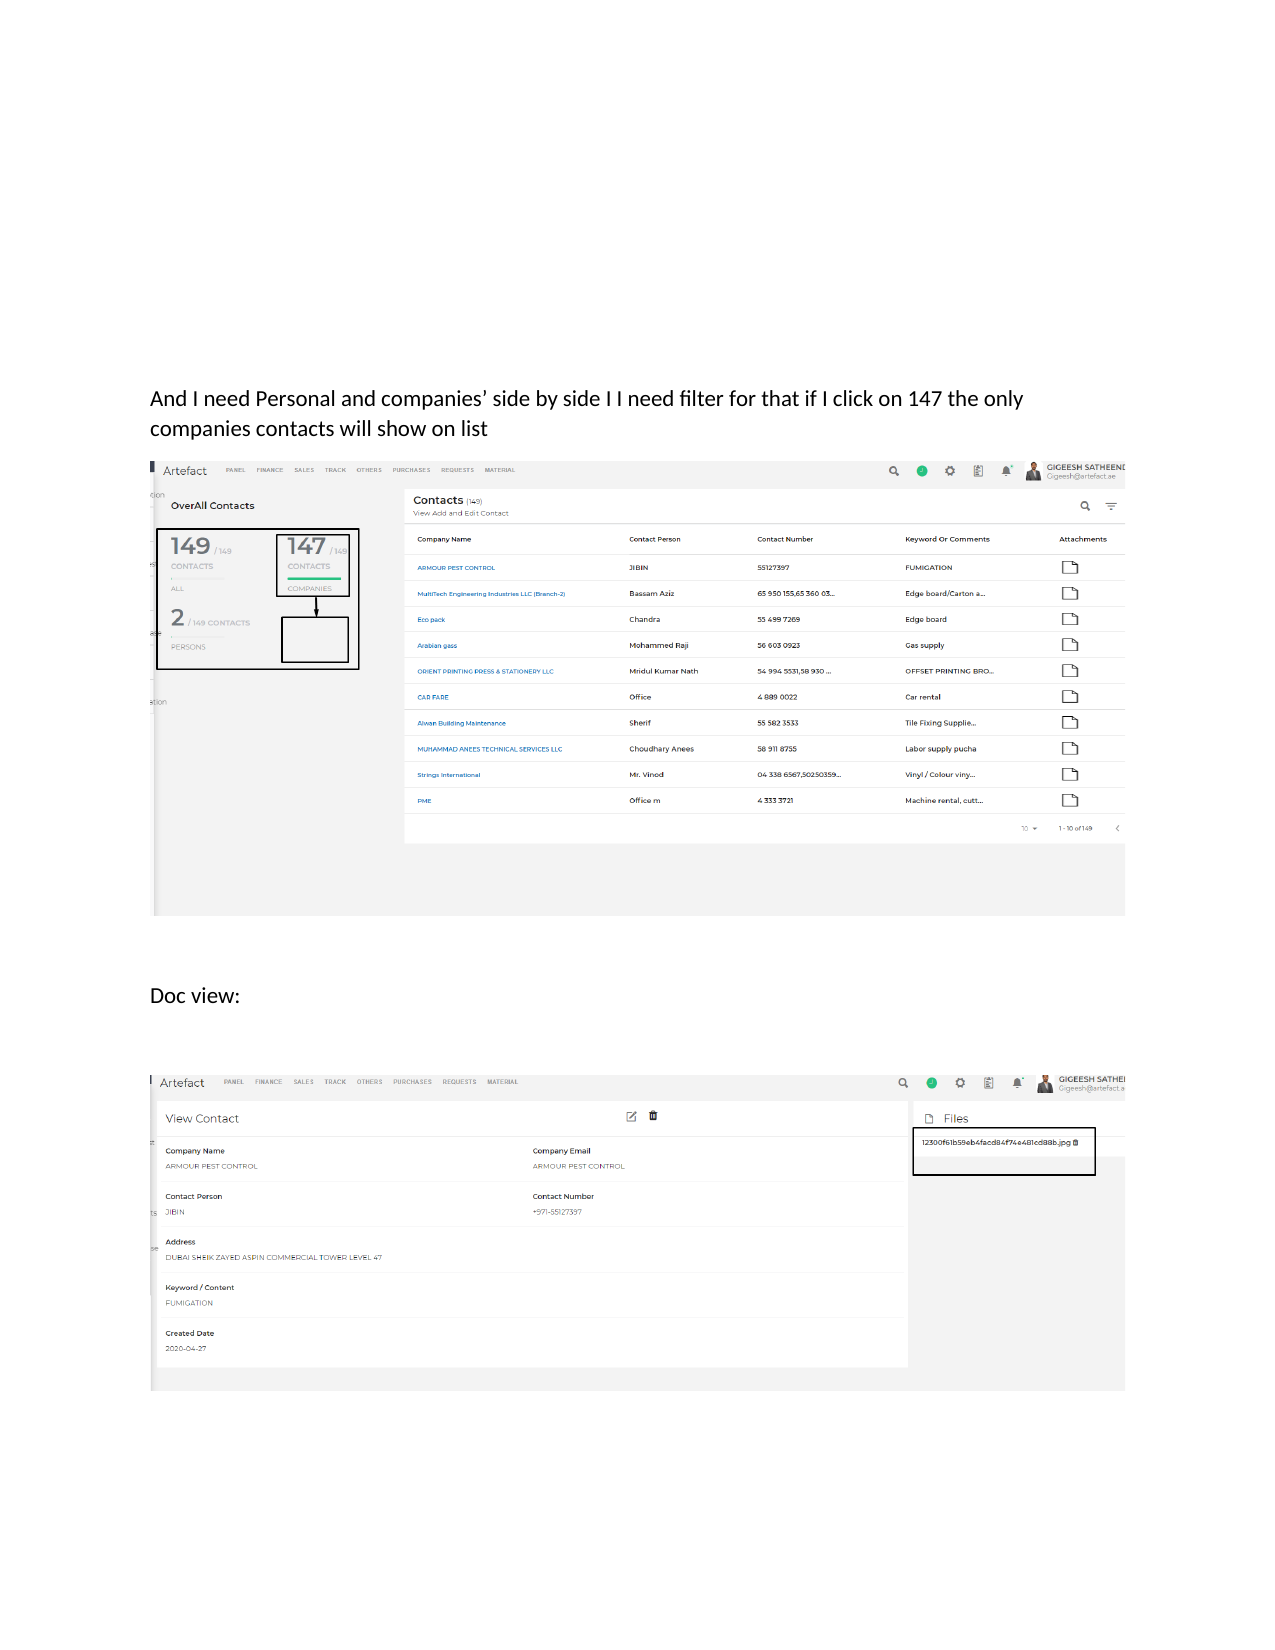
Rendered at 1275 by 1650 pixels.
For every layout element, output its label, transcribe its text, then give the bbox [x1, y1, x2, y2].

text Doc view: [150, 982, 1125, 1009]
text And I need Personal and companies’ side by side I I need filter for that if I click on 147 the only companies contacts will show on list [150, 384, 1125, 443]
picture [150, 1075, 1125, 1391]
picture [150, 461, 1125, 916]
